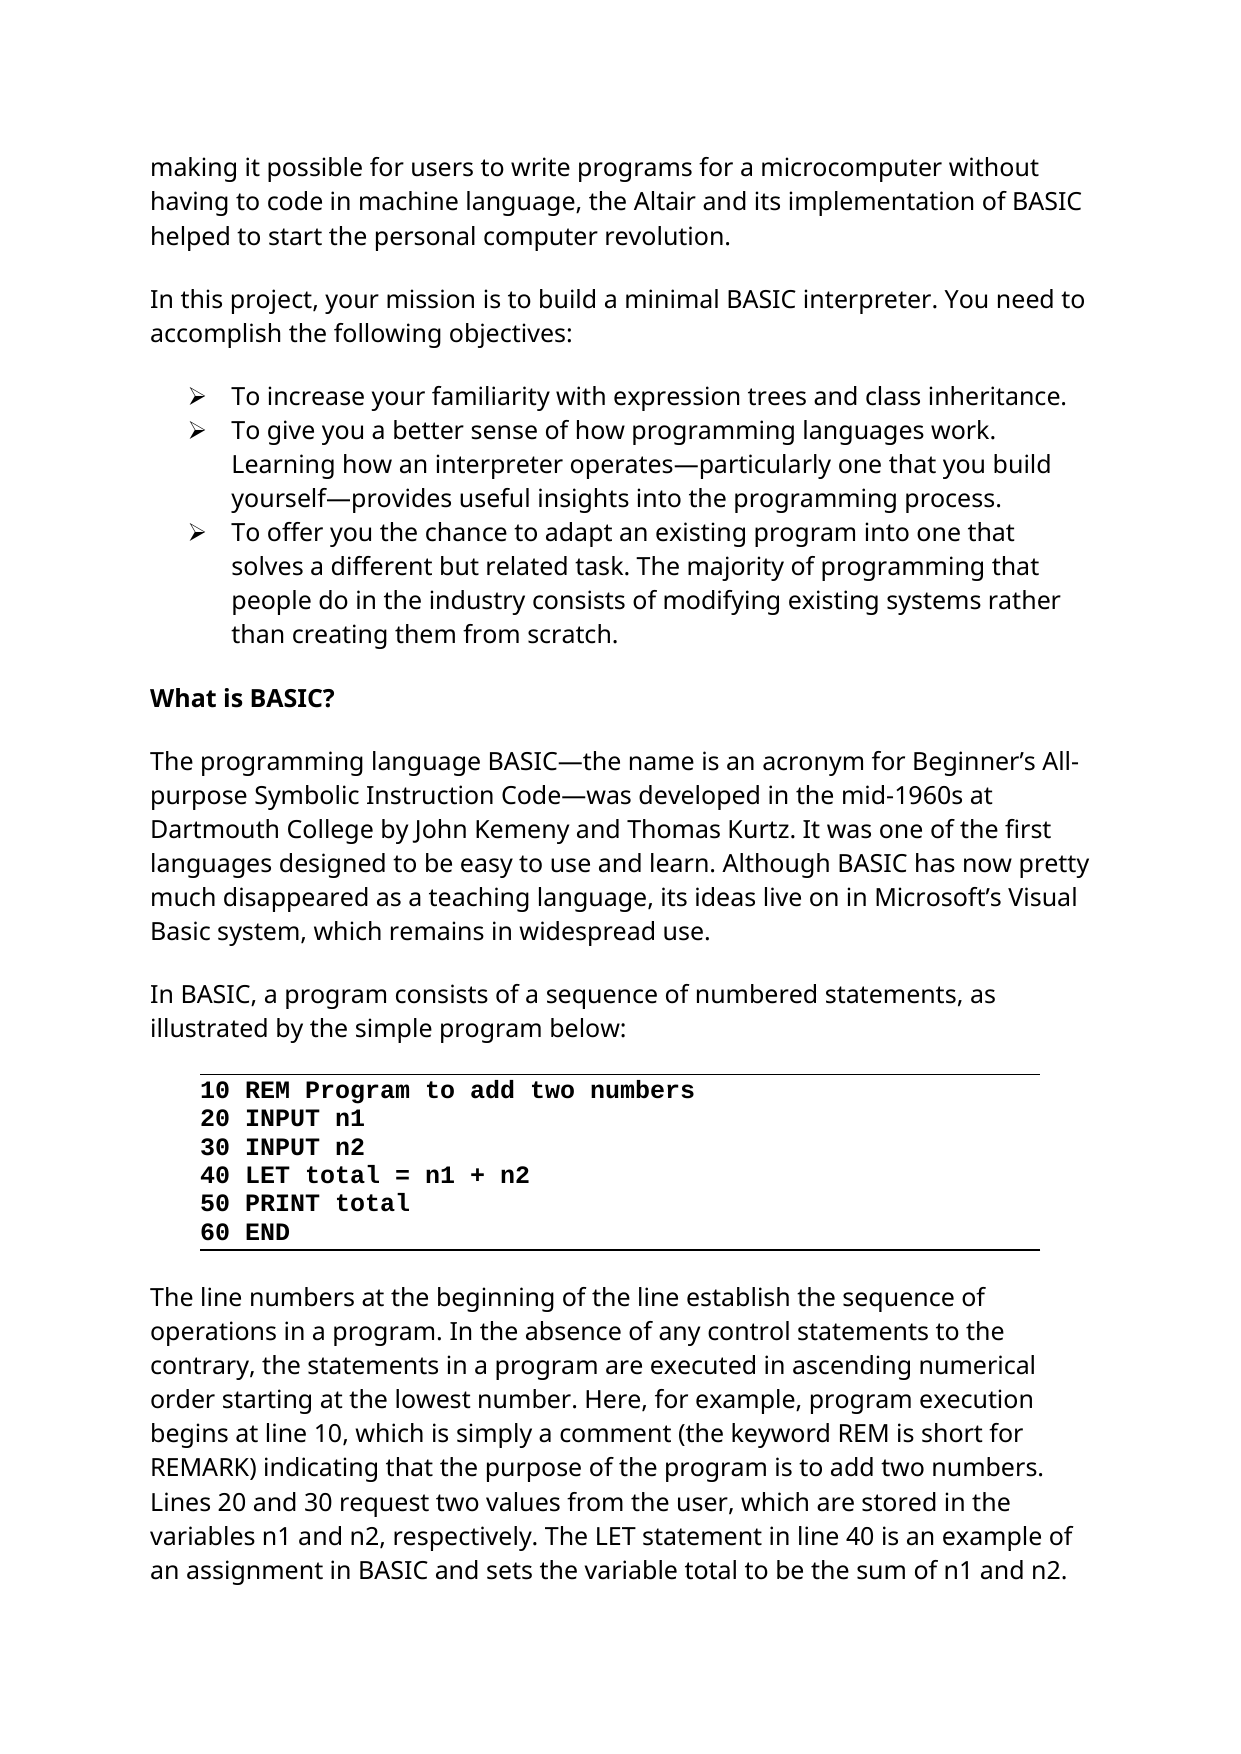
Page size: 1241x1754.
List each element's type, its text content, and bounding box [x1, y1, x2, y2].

text 50 PRINT total [200, 1246, 1040, 1274]
text 40 LET total = n1 + n2 [200, 1218, 1040, 1246]
list To offer you the chance to adapt an existing program into one that solves a different but related task. The majority of programming that people do in the industry consists of modifying existing systems rather than creating them from scratch. [187, 573, 1090, 709]
list To give you a better sense of how programming languages work. Learning how an interpreter operates—particularly one that you build yourself—provides useful insights into the programming process. [187, 442, 1090, 544]
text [150, 150, 1090, 252]
text What is BASIC? [150, 739, 1090, 773]
text In BASIC, a program consists of a sequence of numbered statements, as illustrated by the simple program below: [150, 1035, 1090, 1103]
text 10 REM Program to add two numbers [200, 1134, 1040, 1161]
text In this project, your mission is to build a minimal BASIC interpreter. You need to accomplish the following objectives: [150, 281, 1090, 349]
list To increase your familiarity with expression trees and class inheritance. [187, 379, 1090, 413]
text 20 INPUT n1 [200, 1161, 1040, 1189]
text 30 INPUT n2 [200, 1189, 1040, 1218]
text The programming language BASIC—the name is an acronym for Beginner’s All-purpose Symbolic Instruction Code—was developed in the mid-1960s at Dartmouth College by John Kemeny and Thomas Kurtz. It was one of the first languages designed to be easy to use and learn. Although BASIC has now pretty much disappeared as a teaching language, its ideas live on in Microsoft’s Visual Basic system, which remains in widespread use. [150, 802, 1090, 1006]
text 60 END [200, 1274, 1040, 1308]
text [150, 1338, 1090, 1577]
